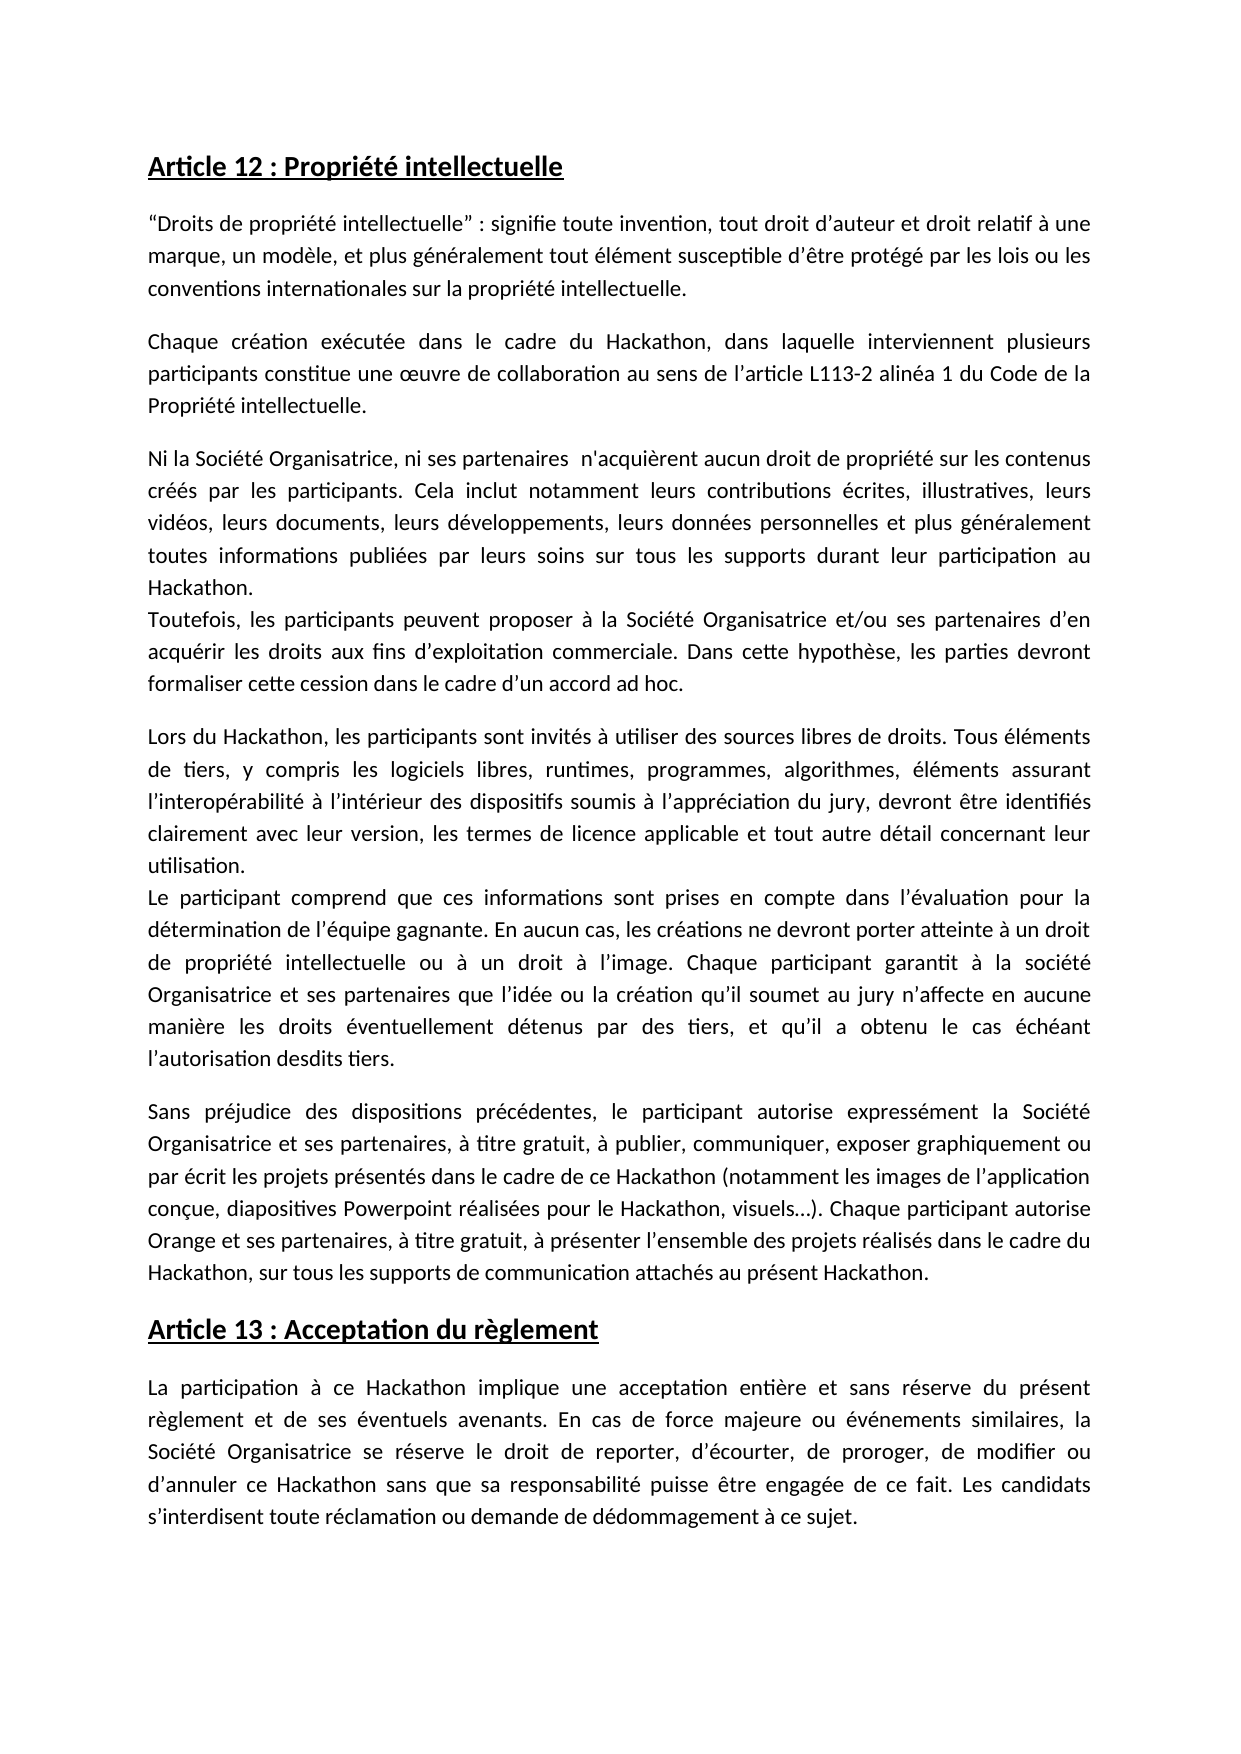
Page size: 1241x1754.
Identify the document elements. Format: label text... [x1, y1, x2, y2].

text La participation à ce Hackathon implique une acceptation entière et sans réserve du présent règlement et de ses éventuels avenants. En cas de force majeure ou événements similaires, la Société Organisatrice se réserve le droit de reporter, d’écourter, de proroger, de modifier ou d’annuler ce Hackathon sans que sa responsabilité puisse être engagée de ce fait. Les candidats s’interdisent toute réclamation ou demande de dédommagement à ce sujet. [148, 1373, 1093, 1530]
text “Droits de propriété intellectuelle” : signifie toute invention, tout droit d’auteur et droit relatif à une marque, un modèle, et plus généralement tout élément susceptible d’être protégé par les lois ou les conventions internationales sur la propriété intellectuelle. [148, 209, 1093, 302]
text Sans préjudice des dispositions précédentes, le participant autorise expressément la Société Organisatrice et ses partenaires, à titre gratuit, à publier, communiquer, exposer graphiquement ou par écrit les projets présentés dans le cadre de ce Hackathon (notamment les images de l’application conçue, diapositives Powerpoint réalisées pour le Hackathon, visuels…). Chaque participant autorise Orange et ses partenaires, à titre gratuit, à présenter l’ensemble des projets réalisés dans le cadre du Hackathon, sur tous les supports de communication attachés au présent Hackathon. [148, 1097, 1093, 1286]
text Article 12 : Propriété intellectuelle [148, 148, 1093, 183]
text Chaque création exécutée dans le cadre du Hackathon, dans laquelle interviennent plusieurs participants constitue une œuvre de collaboration au sens de l’article L113-2 alinéa 1 du Code de la Propriété intellectuelle. [148, 327, 1093, 419]
text Article 13 : Acceptation du règlement [148, 1311, 1093, 1347]
text Lors du Hackathon, les participants sont invités à utiliser des sources libres de droits. Tous éléments de tiers, y compris les logiciels libres, runtimes, programmes, algorithmes, éléments assurant l’interopérabilité à l’intérieur des dispositifs soumis à l’appréciation du jury, devront être identifiés clairement avec leur version, les termes de licence applicable et tout autre détail concernant leur utilisation. Le participant comprend que ces informations sont prises en compte dans l’évaluation pour la détermination de l’équipe gagnante. En aucun cas, les créations ne devront porter atteinte à un droit de propriété intellectuelle ou à un droit à l’image. Chaque participant garantit à la société Organisatrice et ses partenaires que l’idée ou la création qu’il soumet au jury n’affecte en aucune manière les droits éventuellement détenus par des tiers, et qu’il a obtenu le cas échéant l’autorisation desdits tiers. [148, 722, 1093, 1072]
text Ni la Société Organisatrice, ni ses partenaires n'acquièrent aucun droit de propriété sur les contenus créés par les participants. Cela inclut notamment leurs contributions écrites, illustratives, leurs vidéos, leurs documents, leurs développements, leurs données personnelles et plus généralement toutes informations publiées par leurs soins sur tous les supports durant leur participation au Hackathon. Toutefois, les participants peuvent proposer à la Société Organisatrice et/ou ses partenaires d’en acquérir les droits aux fins d’exploitation commerciale. Dans cette hypothèse, les parties devront formaliser cette cession dans le cadre d’un accord ad hoc. [148, 444, 1093, 697]
